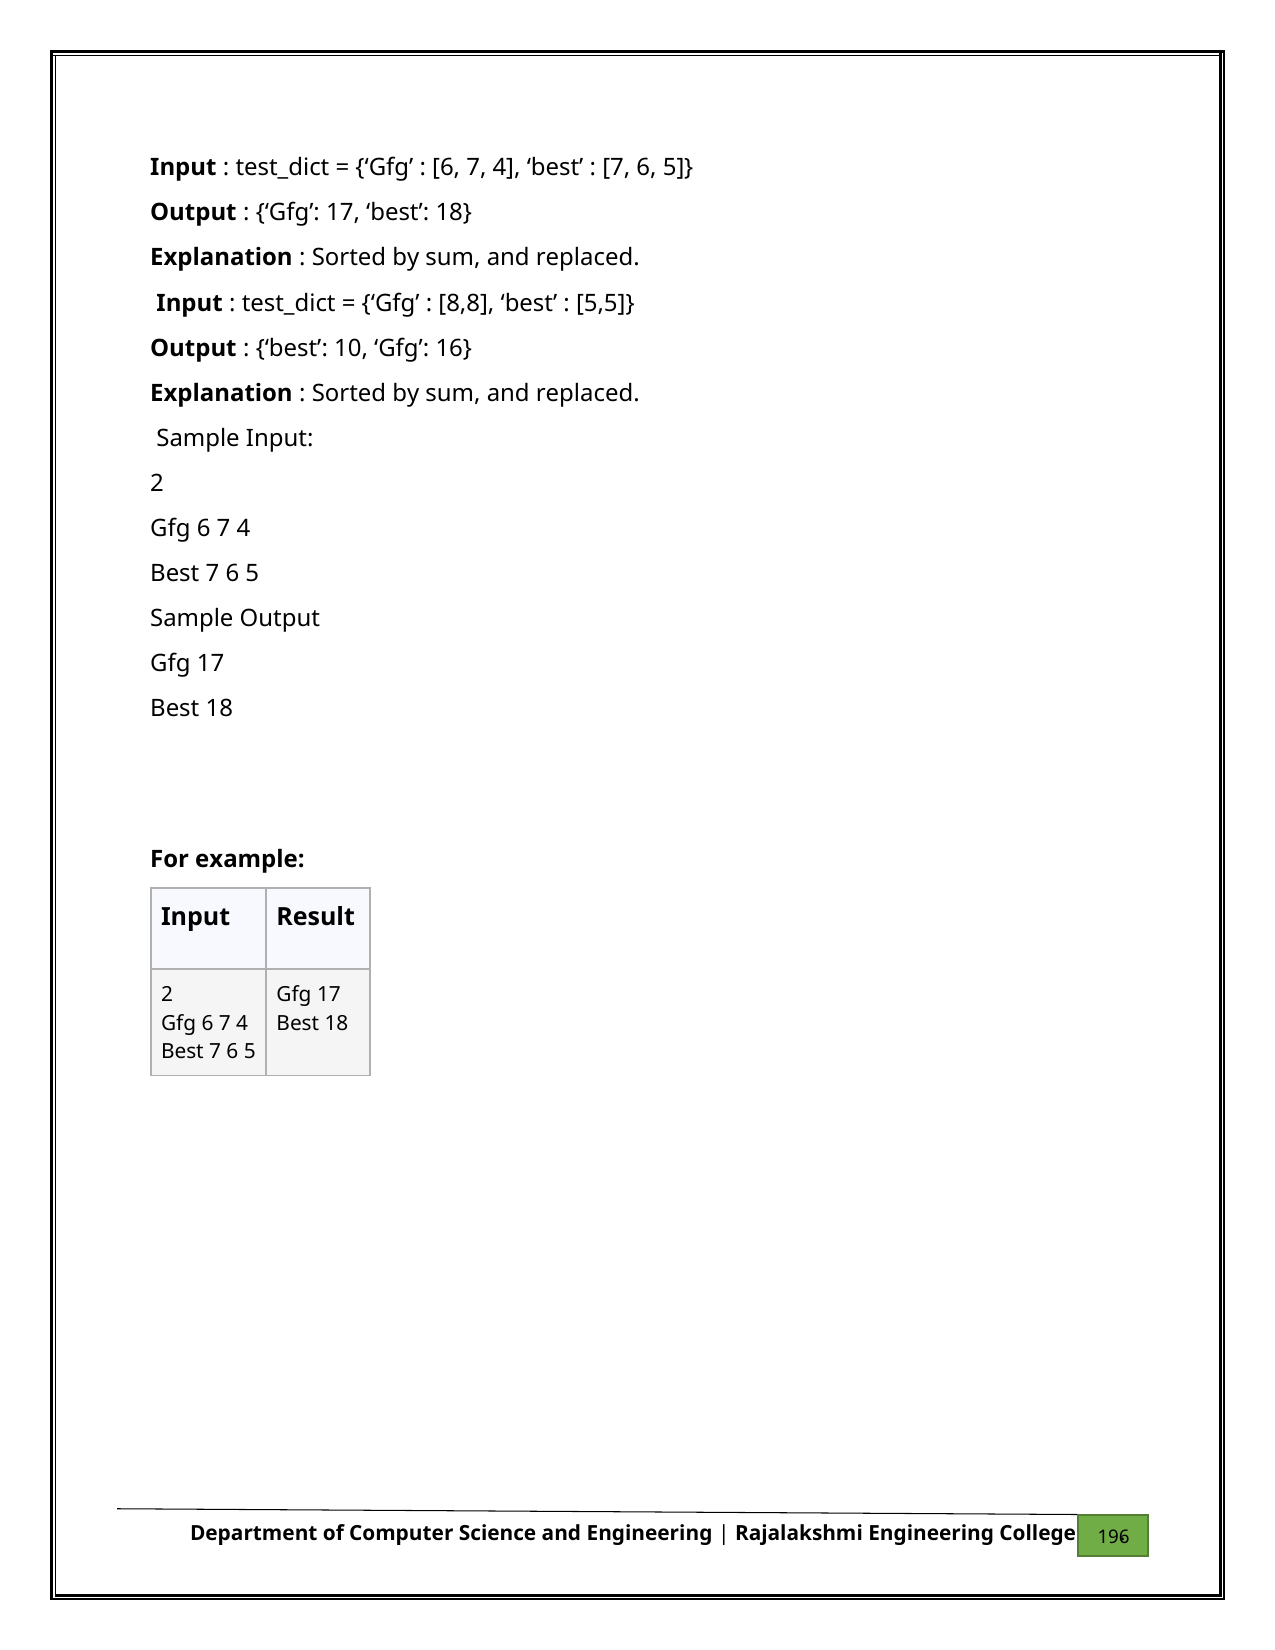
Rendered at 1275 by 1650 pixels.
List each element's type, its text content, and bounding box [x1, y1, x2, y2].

text Output : {‘best’: 10, ‘Gfg’: 16} [150, 330, 1125, 363]
text Explanation : Sorted by sum, and replaced. [150, 376, 1125, 408]
text Sample Input: [150, 421, 1125, 453]
text Output : {‘Gfg’: 17, ‘best’: 18} [150, 195, 1125, 228]
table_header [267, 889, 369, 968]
text Gfg 17 [150, 646, 1125, 679]
text For example: [150, 842, 1125, 875]
text Sample Output [150, 601, 1125, 634]
text Best 18 [150, 691, 1125, 724]
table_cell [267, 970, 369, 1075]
text Explanation : Sorted by sum, and replaced. [150, 240, 1125, 273]
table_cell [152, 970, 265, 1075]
text Gfg 6 7 4 [150, 511, 1125, 543]
text Input : test_dict = {‘Gfg’ : [8,8], ‘best’ : [5,5]} [150, 285, 1125, 318]
text Best 7 6 5 [150, 556, 1125, 588]
text Input : test_dict = {‘Gfg’ : [6, 7, 4], ‘best’ : [7, 6, 5]} [150, 150, 1125, 183]
text 2 [150, 466, 1125, 498]
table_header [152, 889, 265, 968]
